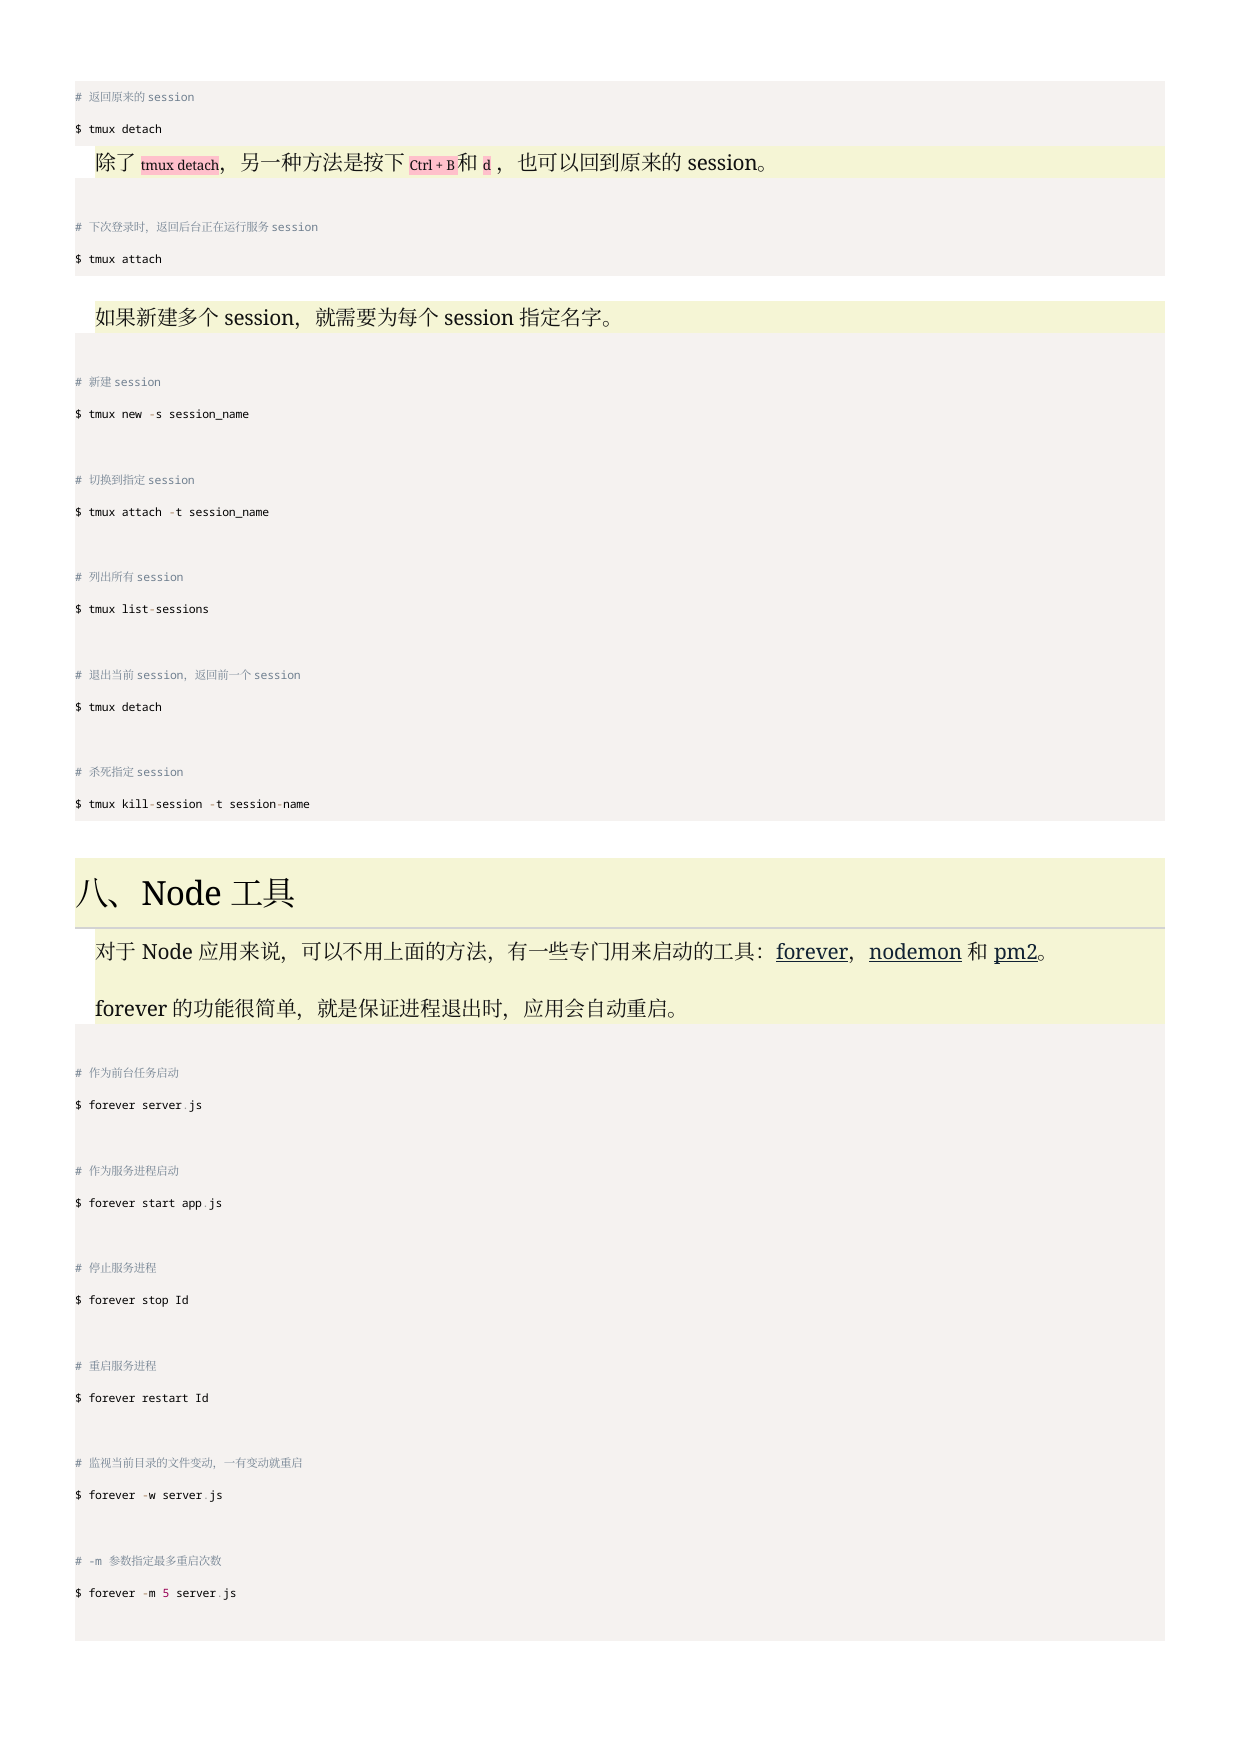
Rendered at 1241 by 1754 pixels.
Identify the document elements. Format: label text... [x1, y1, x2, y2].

text # -m 参数指定最多重启次数 [75, 1544, 1165, 1576]
text # 新建 session [75, 366, 1165, 398]
text # 切换到指定 session [75, 463, 1165, 496]
text # 停止服务进程 [75, 1251, 1165, 1284]
text forever 的功能很简单，就是保证进程退出时，应用会自动重启。 [95, 991, 1165, 1024]
text $ tmux attach -t session_name [75, 496, 1165, 528]
text 如果新建多个 session，就需要为每个 session 指定名字。 [95, 301, 1165, 333]
text # 杀死指定 session [75, 756, 1165, 788]
text $ forever start app.js [75, 1186, 1165, 1219]
text # 列出所有 session [75, 561, 1165, 593]
text 八、Node 工具 [75, 858, 1165, 927]
text $ forever server.js [75, 1089, 1165, 1121]
text $ forever restart Id [75, 1381, 1165, 1414]
text # 返回原来的session [75, 81, 1165, 113]
text $ forever -m 5 server.js [75, 1576, 1165, 1609]
text # 退出当前 session，返回前一个 session [75, 658, 1165, 691]
text # 监视当前目录的文件变动，一有变动就重启 [75, 1446, 1165, 1479]
text # 作为服务进程启动 [75, 1154, 1165, 1186]
text # 下次登录时，返回后台正在运行服务session [75, 211, 1165, 243]
text 对于 Node 应用来说，可以不用上面的方法，有一些专门用来启动的工具：forever，nodemon 和 pm2。 [95, 934, 1165, 966]
text # 重启服务进程 [75, 1349, 1165, 1381]
text $ tmux detach [75, 691, 1165, 723]
text $ tmux kill-session -t session-name [75, 788, 1165, 821]
text $ tmux detach [75, 113, 1165, 146]
text $ forever -w server.js [75, 1479, 1165, 1511]
text $ forever stop Id [75, 1284, 1165, 1316]
text $ tmux attach [75, 243, 1165, 276]
text # 作为前台任务启动 [75, 1056, 1165, 1089]
text 除了tmux detach，另一种方法是按下Ctrl + B和d ，也可以回到原来的 session。 [95, 146, 1165, 178]
text $ tmux list-sessions [75, 593, 1165, 626]
text $ tmux new -s session_name [75, 398, 1165, 431]
